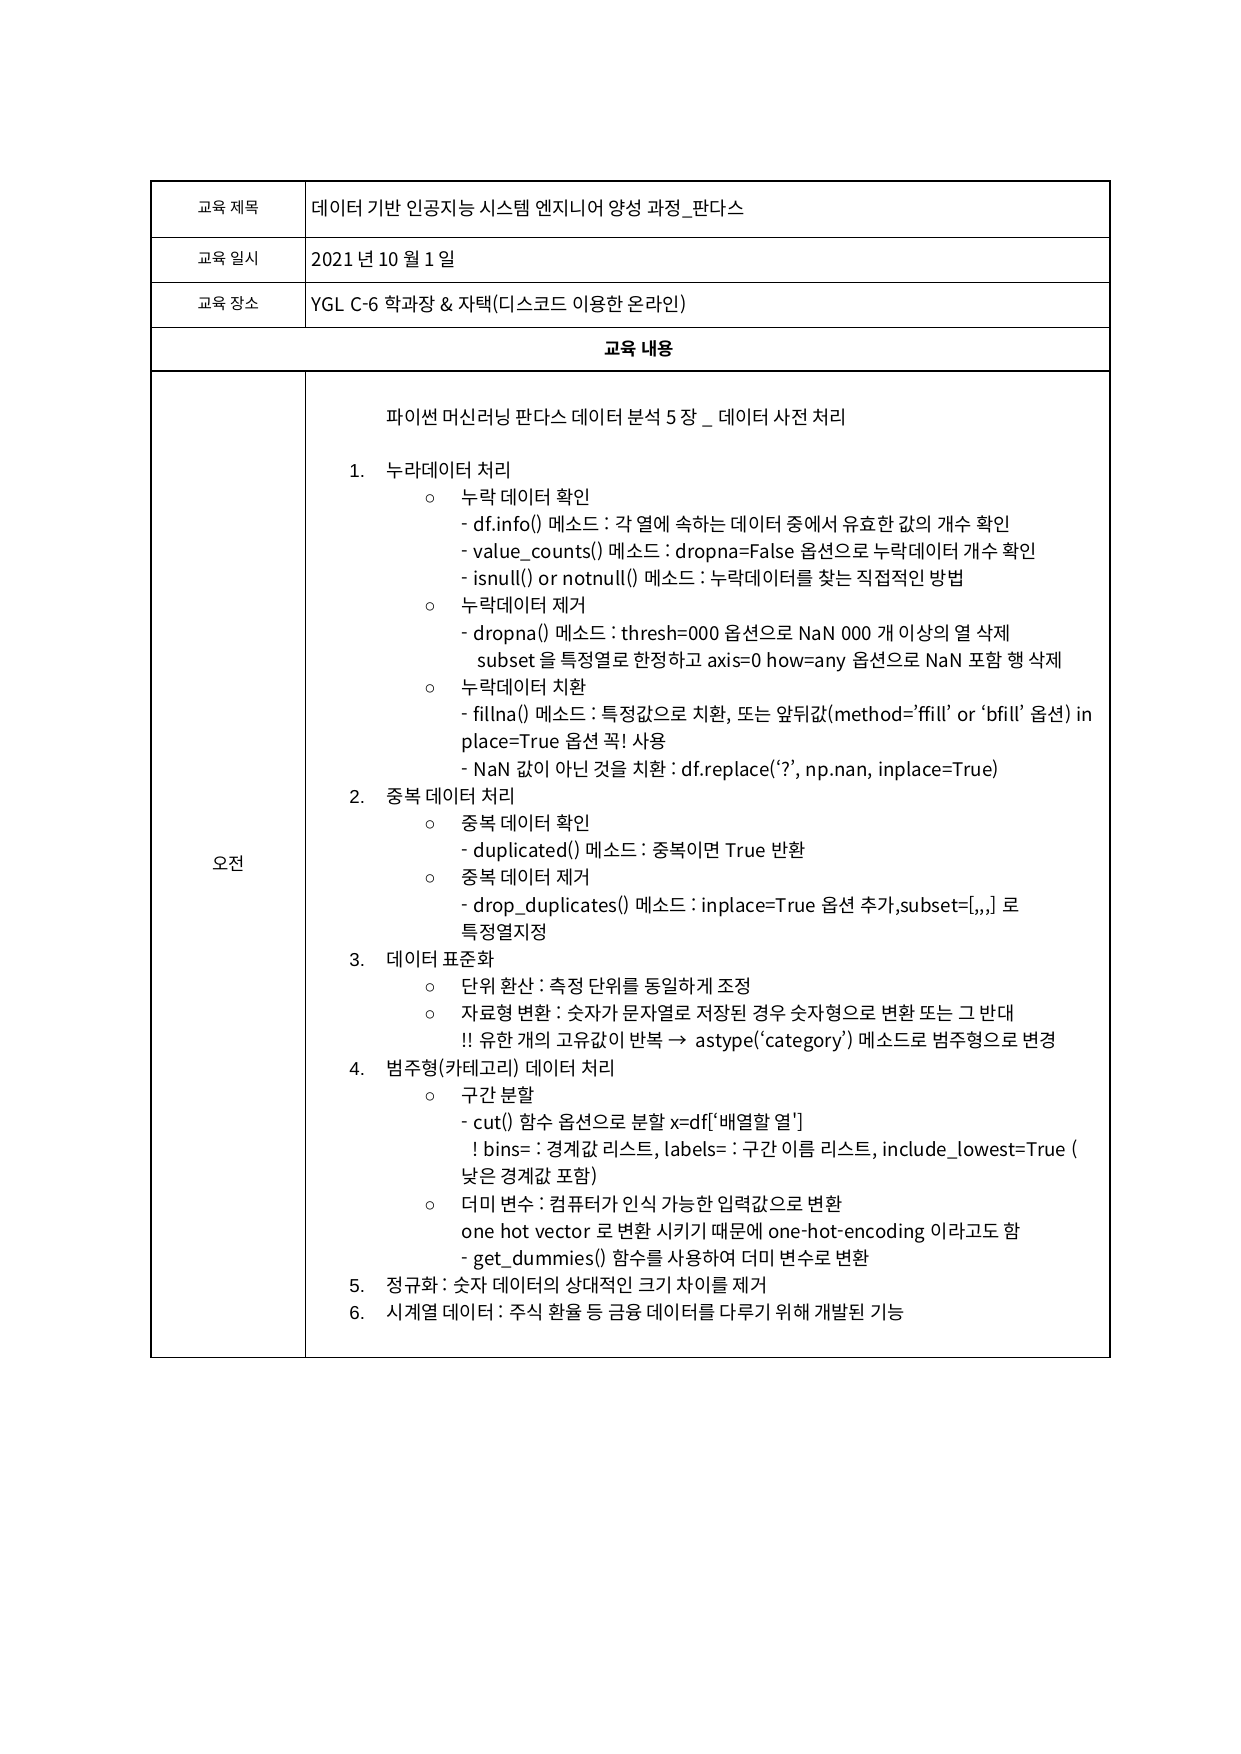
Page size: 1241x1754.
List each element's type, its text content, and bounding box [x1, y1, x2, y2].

table_cell 2021년 10월 1일 [306, 238, 1109, 282]
table_cell 교육 내용 [152, 328, 1109, 370]
table_cell 파이썬 머신러닝 판다스 데이터 분석 5장 _ 데이터 사전 처리 누라데이터 처리 누락 데이터 확인 - df.info() 메소드 : 각 열에 속하는 데이터 중에서 유효한 값의 개수 확인 - value_counts() 메소드 : dropna=False 옵션으로 누락데이터 개수 확인 - isnull() or notnull() 메소드 : 누락데이터를 찾는 직접적인 방법 누락데이터 제거 - dropna() 메소드 : thresh=000 옵션으로 NaN 000 개 이상의 열 삭제 subset을 특정열로 한정하고 axis=0 how=any 옵션으로 NaN 포함 행 삭제 누락데이터 치환 - fillna() 메소드 : 특정값으로 치환, 또는 앞뒤값(method=’ffill’ or ‘bfill’ 옵션) inplace=True 옵션 꼭! 사용 - NaN 값이 아닌 것을 치환 : df.replace(‘?’, np.nan, inplace=True) 중복 데이터 처리 중복 데이터 확인 - duplicated() 메소드 : 중복이면 True 반환 중복 데이터 제거 - drop_duplicates() 메소드 : inplace=True 옵션 추가,subset=[,,,] 로 특정열지정 데이터 표준화 단위 환산 : 측정 단위를 동일하게 조정 자료형 변환 : 숫자가 문자열로 저장된 경우 숫자형으로 변환 또는 그 반대 !! 유한 개의 고유값이 반복 → astype(‘category’) 메소드로 범주형으로 변경 범주형(카테고리) 데이터 처리 구간 분할 - cut() 함수 옵션으로 분할 x=df[‘배열할 열'] ! bins= : 경계값 리스트, labels= : 구간 이름 리스트, include_lowest=True (낮은 경계값 포함) 더미 변수 : 컴퓨터가 인식 가능한 입력값으로 변환 one hot vector 로 변환 시키기 때문에 one-hot-encoding 이라고도 함 - get_dummies() 함수를 사용하여 더미 변수로 변환 정규화 : 숫자 데이터의 상대적인 크기 차이를 제거 시계열 데이터 : 주식 환율 등 금융 데이터를 다루기 위해 개발된 기능 [306, 372, 1109, 1356]
table_cell 교육 장소 [152, 283, 305, 327]
table_cell 오전 [152, 372, 305, 1356]
table_header 교육 제목 [152, 182, 305, 236]
table_cell 교육 일시 [152, 238, 305, 282]
table_header 데이터 기반 인공지능 시스템 엔지니어 양성 과정_판다스 [306, 182, 1109, 236]
table_cell YGL C-6 학과장 & 자택(디스코드 이용한 온라인) [306, 283, 1109, 327]
